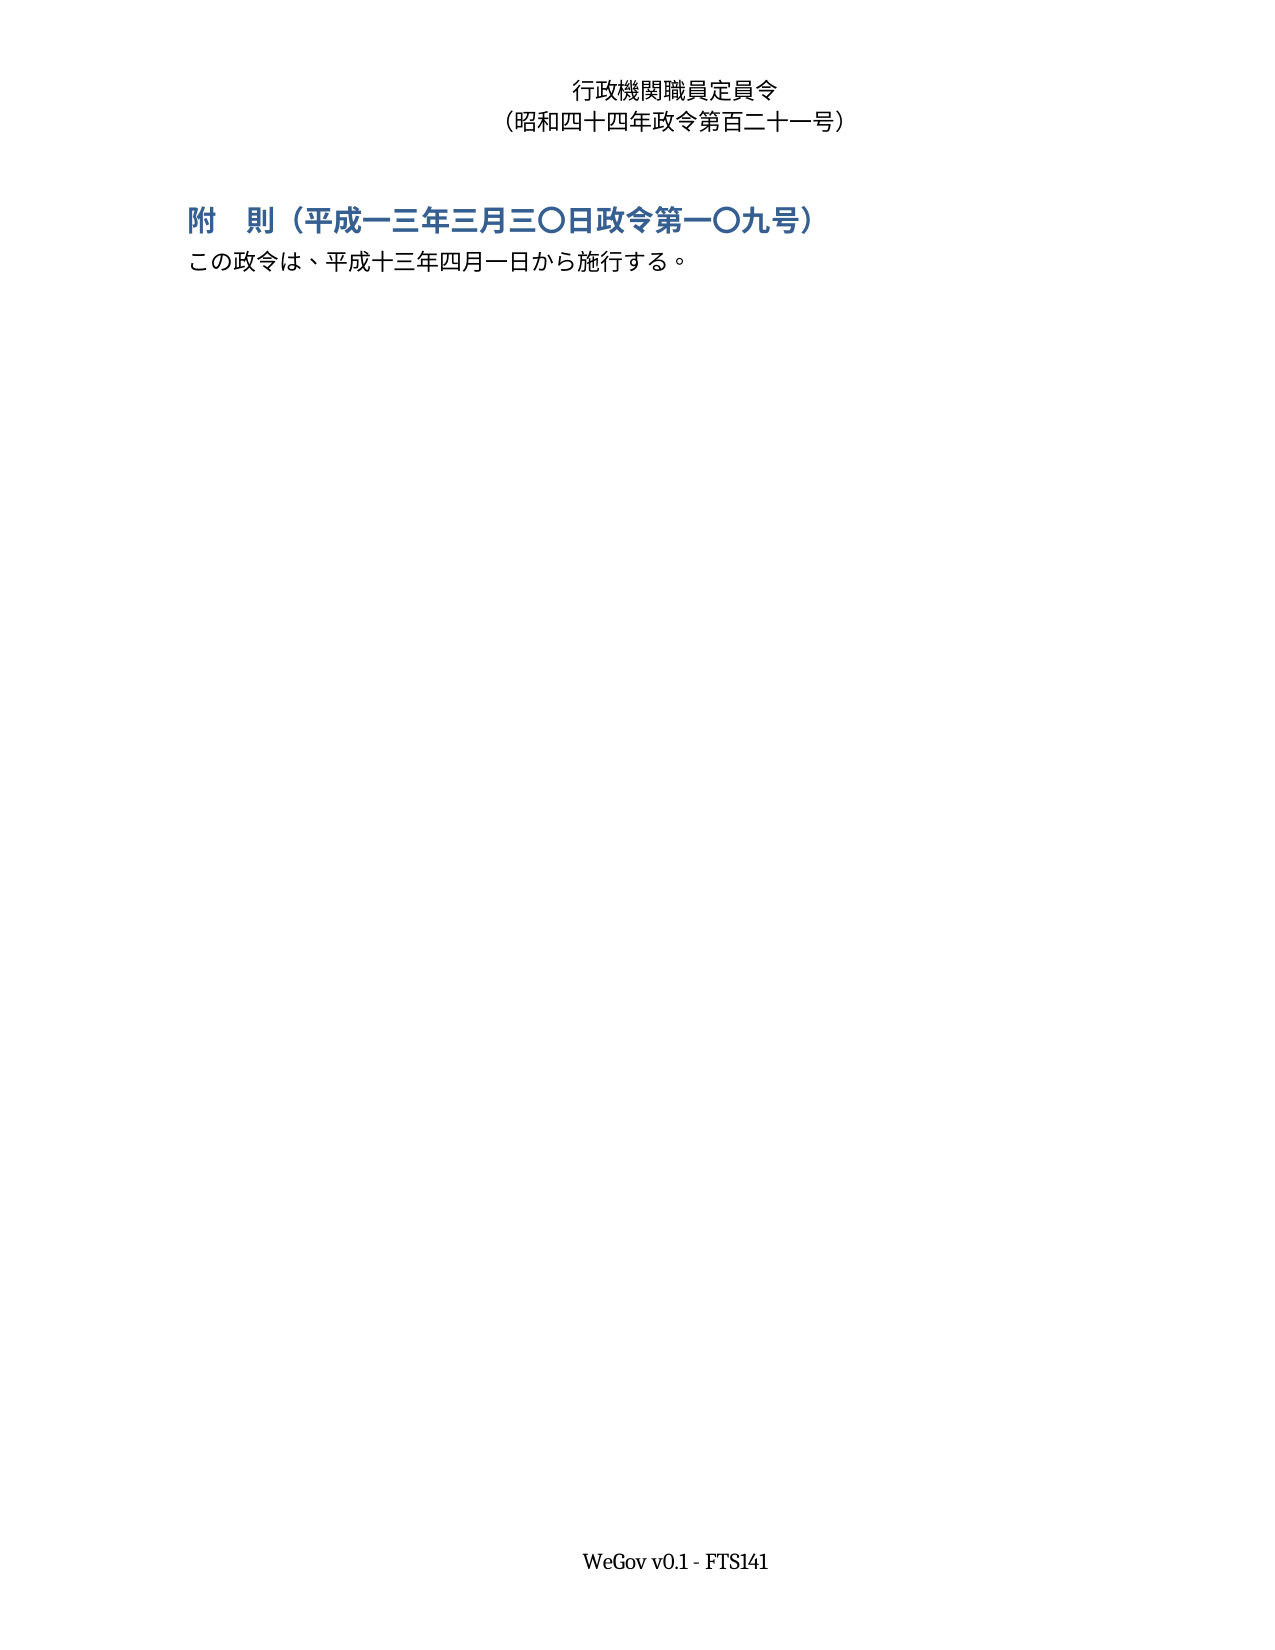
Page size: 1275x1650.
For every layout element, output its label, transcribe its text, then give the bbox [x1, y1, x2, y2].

subtitle 附 則（平成一三年三月三〇日政令第一〇九号） [187, 200, 1087, 240]
text この政令は、平成十三年四月一日から施行する。 [187, 246, 1087, 277]
